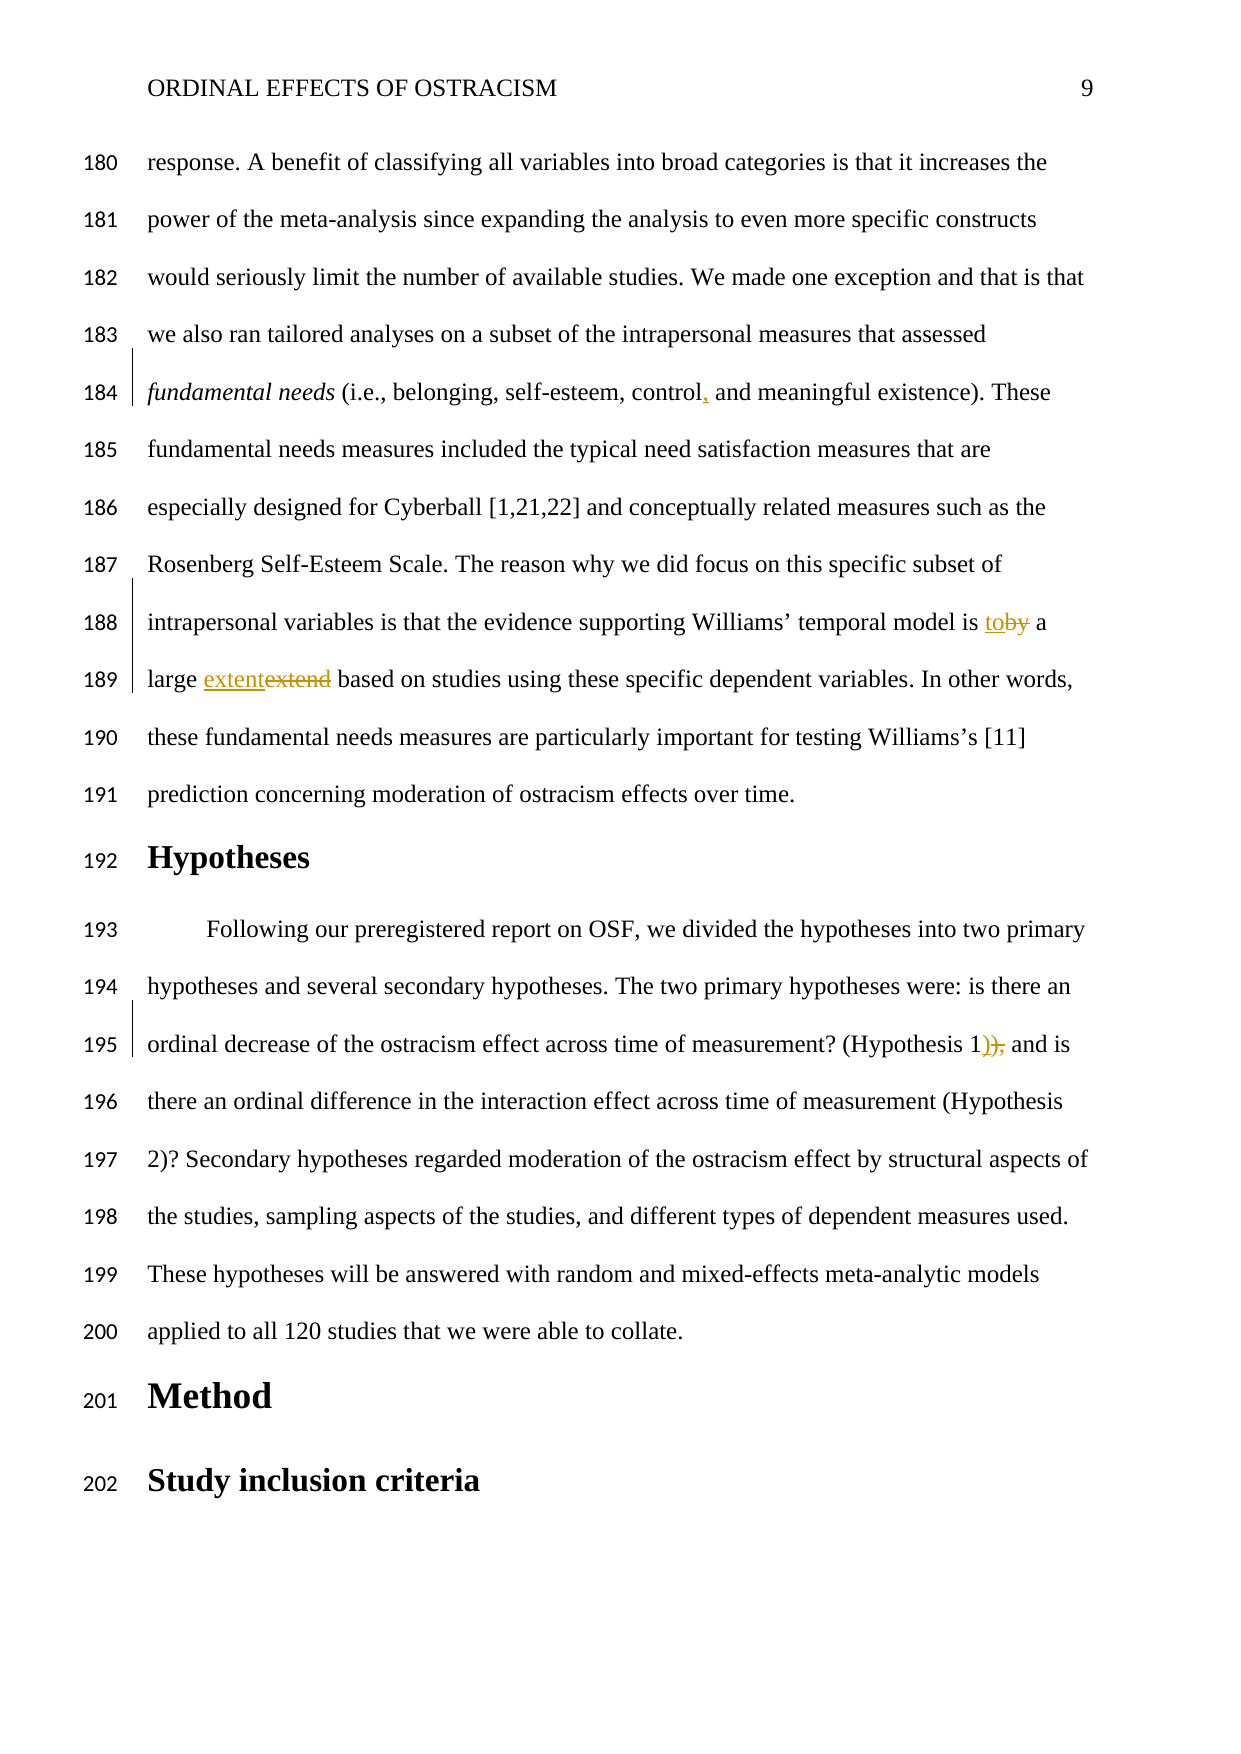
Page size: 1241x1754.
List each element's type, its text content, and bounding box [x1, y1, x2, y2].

subtitle Method [147, 1374, 1093, 1417]
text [147, 147, 1093, 808]
subtitle Hypotheses [147, 837, 1093, 875]
text Following our preregistered report on OSF, we divided the hypotheses into two primary hypotheses and several secondary hypotheses. The two primary hypotheses were: is there an ordinal decrease of the ostracism effect across time of measurement? (Hypothesis 1 and is there an ordinal difference in the interaction effect across time of measurement (Hypothesis 2)? Secondary hypotheses regarded moderation of the ostracism effect by structural aspects of the studies, sampling aspects of the studies, and different types of dependent measures used. These hypotheses will be answered with random and mixed-effects meta-analytic models applied to all 120 studies that we were able to collate. [147, 914, 1093, 1345]
subtitle Study inclusion criteria [147, 1460, 1093, 1498]
